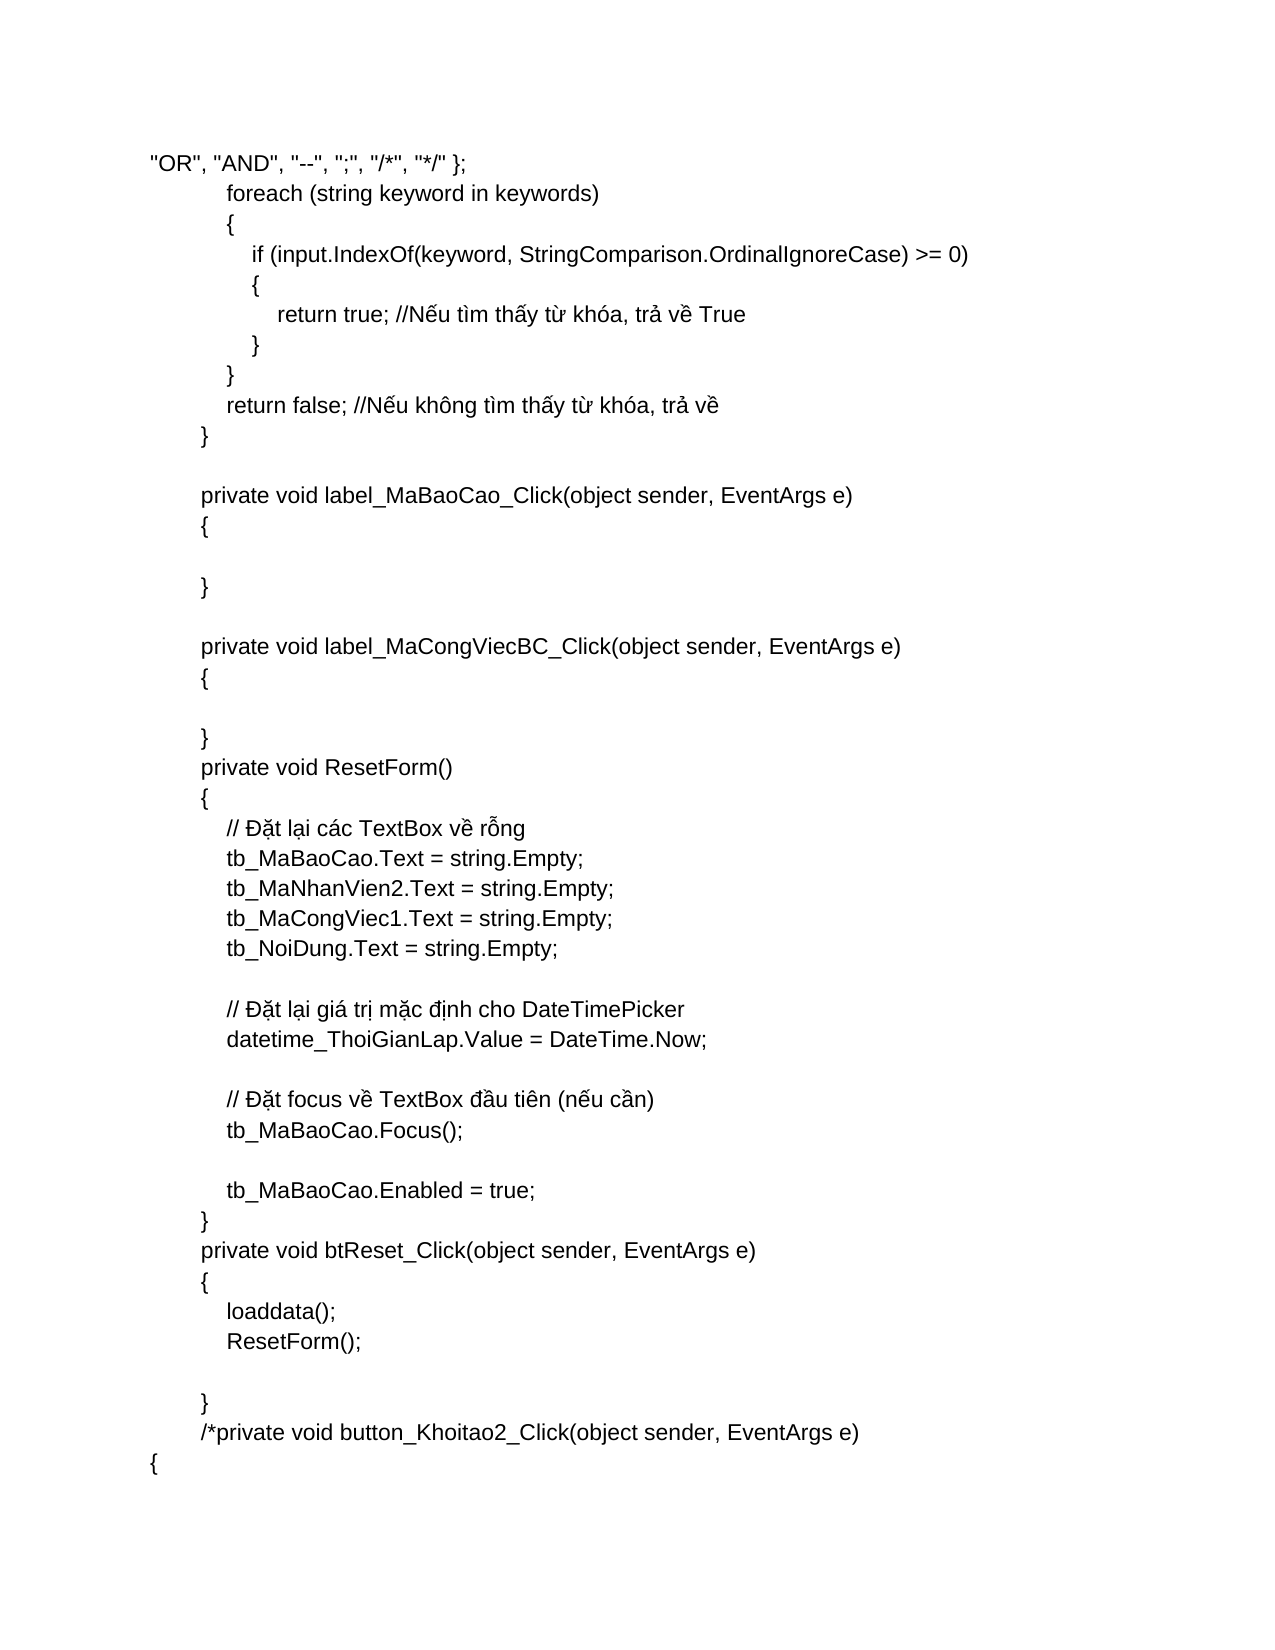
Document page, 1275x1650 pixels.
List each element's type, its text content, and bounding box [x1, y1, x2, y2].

text loaddata(); [150, 1298, 1125, 1324]
text tb_MaBaoCao.Enabled = true; [150, 1177, 1125, 1203]
text { [150, 210, 1125, 237]
text foreach (string keyword in keywords) [150, 180, 1125, 207]
text } [150, 1388, 1125, 1415]
text { [150, 784, 1125, 811]
text ResetForm(); [150, 1328, 1125, 1354]
text { [150, 663, 1125, 690]
text tb_MaBaoCao.Text = string.Empty; [150, 845, 1125, 871]
text tb_MaNhanVien2.Text = string.Empty; [150, 875, 1125, 901]
text } [150, 724, 1125, 750]
text return true; //Nếu tìm thấy từ khóa, trả về True [150, 301, 1125, 327]
text { [150, 1268, 1125, 1294]
text } [150, 1207, 1125, 1234]
text return false; //Nếu không tìm thấy từ khóa, trả về [150, 392, 1125, 418]
text if (input.IndexOf(keyword, StringComparison.OrdinalIgnoreCase) >= 0) [150, 241, 1125, 267]
text private void btReset_Click(object sender, EventArgs e) [150, 1237, 1125, 1264]
text tb_NoiDung.Text = string.Empty; [150, 935, 1125, 962]
text { [150, 1449, 1125, 1475]
text // Đặt focus về TextBox đầu tiên (nếu cần) [150, 1086, 1125, 1113]
text } [150, 331, 1125, 358]
text } [150, 573, 1125, 599]
text } [150, 361, 1125, 388]
text { [150, 512, 1125, 539]
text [150, 150, 1125, 176]
text datetime_ThoiGianLap.Value = DateTime.Now; [150, 1026, 1125, 1052]
text private void label_MaBaoCao_Click(object sender, EventArgs e) [150, 482, 1125, 509]
text tb_MaCongViec1.Text = string.Empty; [150, 905, 1125, 932]
text { [150, 271, 1125, 297]
text private void ResetForm() [150, 754, 1125, 781]
text /*private void button_Khoitao2_Click(object sender, EventArgs e) [150, 1419, 1125, 1445]
text // Đặt lại giá trị mặc định cho DateTimePicker [150, 996, 1125, 1022]
text } [150, 422, 1125, 448]
text private void label_MaCongViecBC_Click(object sender, EventArgs e) [150, 633, 1125, 660]
text tb_MaBaoCao.Focus(); [150, 1117, 1125, 1143]
text // Đặt lại các TextBox về rỗng [150, 814, 1125, 841]
